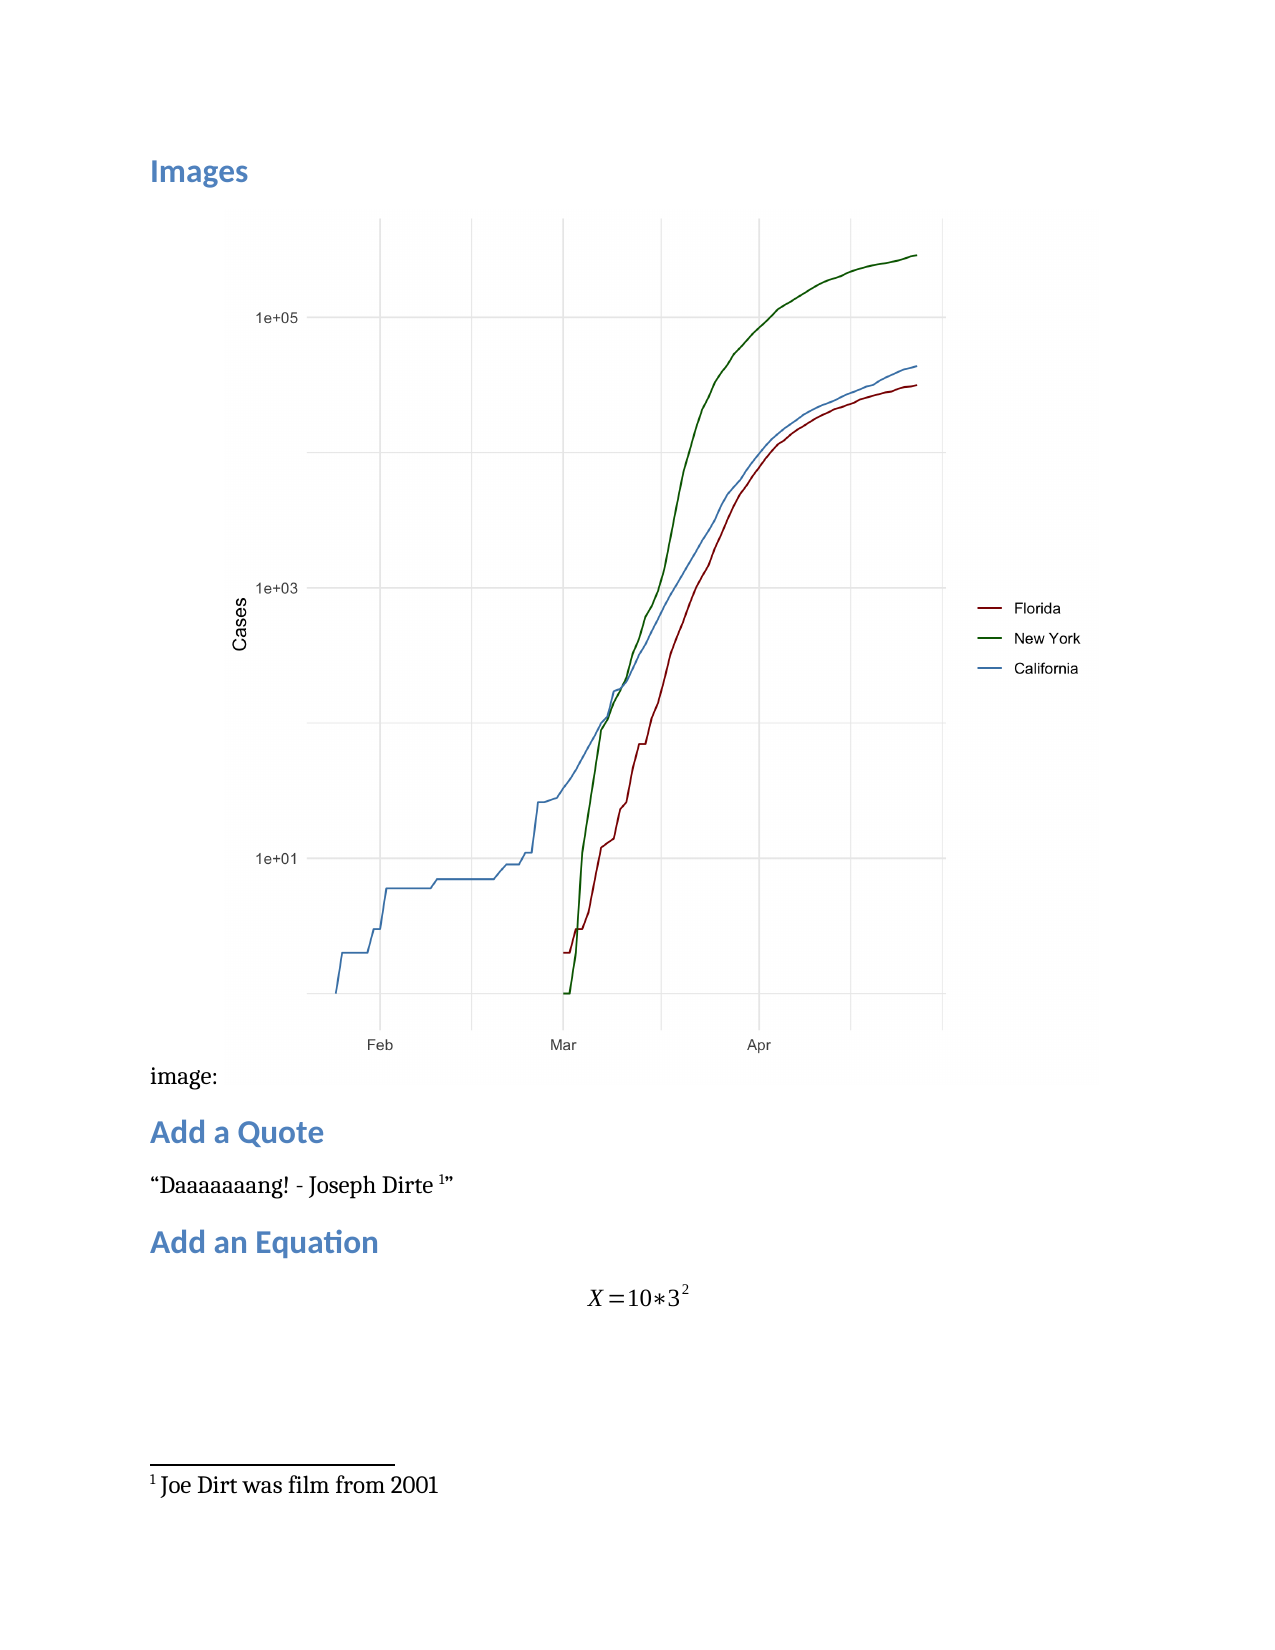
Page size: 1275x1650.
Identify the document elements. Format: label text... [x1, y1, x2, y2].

subtitle Add an Equation [150, 1221, 1125, 1261]
subtitle Images [150, 150, 1125, 191]
subtitle Add a Quote [150, 1112, 1125, 1152]
picture [223, 209, 1099, 1085]
text “Daaaaaaang! - Joseph Dirte ” [150, 1171, 1125, 1200]
